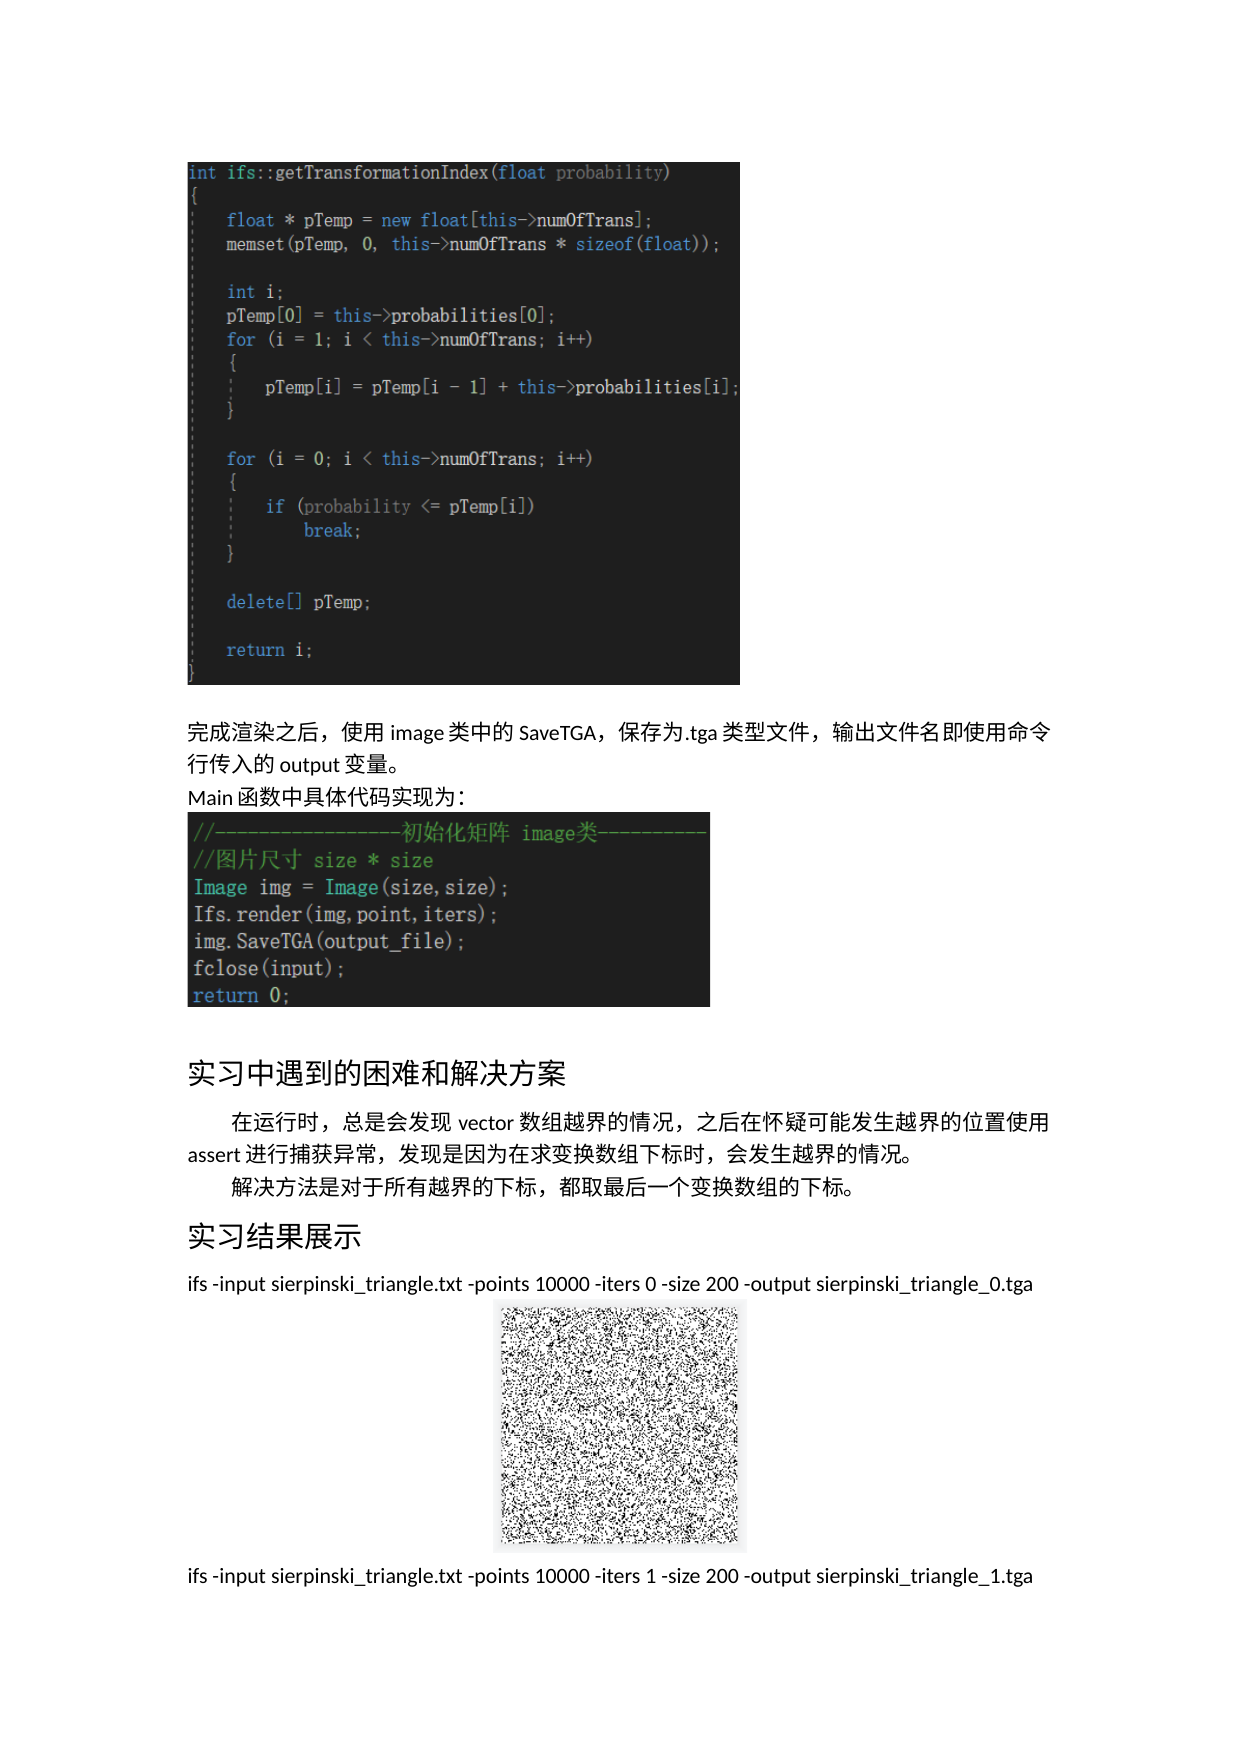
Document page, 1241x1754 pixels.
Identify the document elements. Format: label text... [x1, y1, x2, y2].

picture [493, 1299, 748, 1553]
text Main函数中具体代码实现为： [187, 779, 1053, 812]
picture [187, 812, 711, 1007]
text 实习结果展示 [187, 1202, 1053, 1267]
text 完成渲染之后，使用image类中的SaveTGA，保存为.tga类型文件，输出文件名即使用命令行传入的output变量。 [187, 714, 1053, 779]
text 在运行时，总是会发现vector数组越界的情况，之后在怀疑可能发生越界的位置使用assert进行捕获异常，发现是因为在求变换数组下标时，会发生越界的情况。 [187, 1104, 1053, 1169]
text 实习中遇到的困难和解决方案 [187, 1039, 1053, 1104]
text ifs -input sierpinski_triangle.txt -points 10000 -iters 1 -size 200 -output sierpinski_triangle_1.tga [187, 1559, 1053, 1592]
text 解决方法是对于所有越界的下标，都取最后一个变换数组的下标。 [187, 1169, 1053, 1202]
text ifs -input sierpinski_triangle.txt -points 10000 -iters 0 -size 200 -output sierpinski_triangle_0.tga [187, 1267, 1053, 1299]
picture [187, 162, 740, 685]
